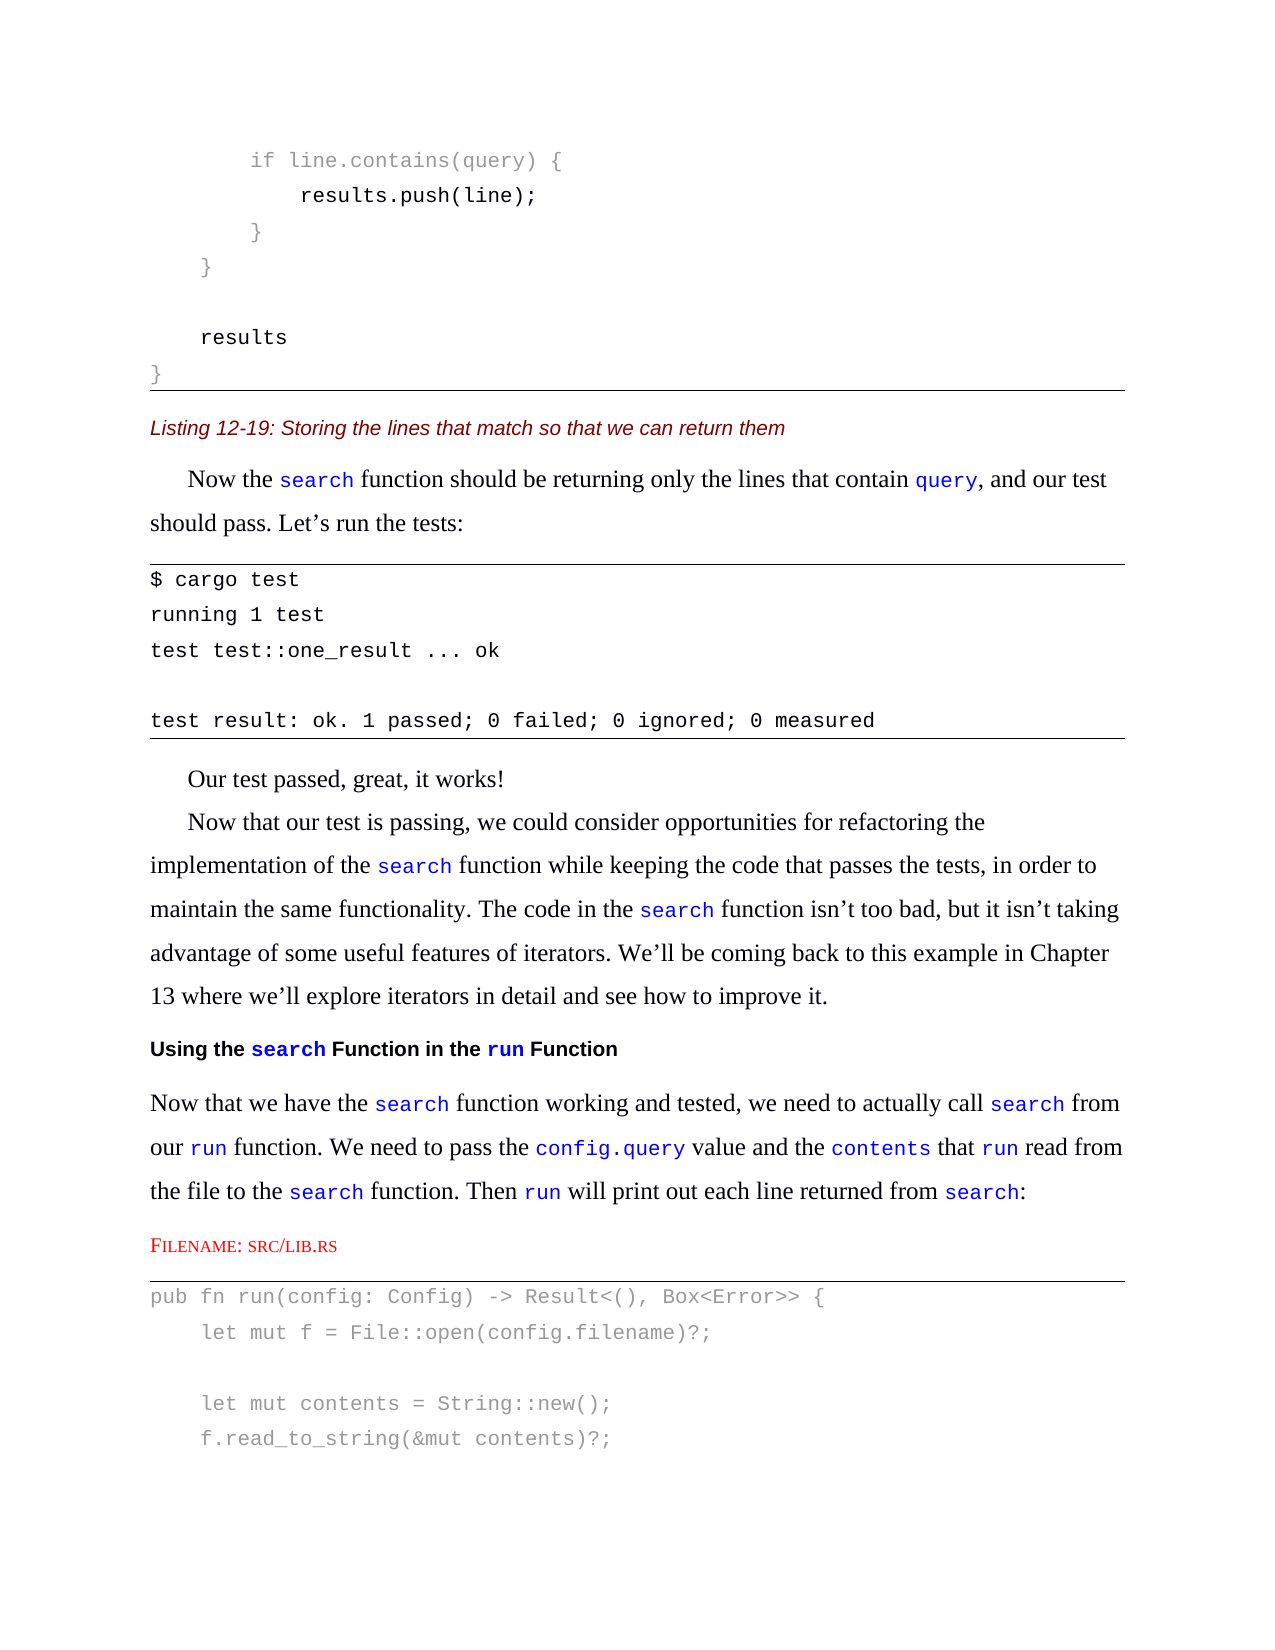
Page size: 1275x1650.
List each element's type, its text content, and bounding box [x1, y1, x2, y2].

text results [150, 327, 1125, 351]
text } [150, 221, 1125, 244]
text Now that our test is passing, we could consider opportunities for refactoring the implementation of thesearchfunction while keeping the tests in order to maintain the same functionality. Th code isn’t bad, but it isn’t taking advantage of some useful features of iterators. We’ll be coming back to this example in Chapter 13 where we’ll explore iterators in detail and see how to improve it. [150, 807, 1125, 1010]
text Using thesearchFunction in therunFunction [150, 1037, 1125, 1062]
text pub fn run(config: Config) -> Result<(), Box<Error>> { [150, 1282, 1125, 1310]
list Listing 12-19: Storing the lines that match so that we can return them [150, 416, 1125, 439]
text results.push(line); [150, 185, 1125, 209]
text $ cargo test [150, 565, 1125, 592]
text } [150, 256, 1125, 280]
text Our test passed, great, it works! [150, 764, 1125, 792]
text running 1 test [150, 604, 1125, 628]
text test test::one_result ... ok [150, 640, 1125, 663]
text f.read_to_string(&mut contents)?; [150, 1428, 1125, 1452]
text test result: ok. 1 passed; 0 failed; 0 ignored; 0 measured [150, 711, 1125, 738]
text Now thesearchfunction should be returning only the lines that contain query, and our test should pass. Let’s run the tests: [150, 464, 1125, 537]
text if line.contains(query) { [150, 150, 1125, 174]
text let mut contents = String::new(); [150, 1393, 1125, 1416]
text Filename: src/lib.rs [150, 1233, 1125, 1257]
text Now that we have thesearchfunction working and tested, we need to actually callsearchfrom ourrunfunction. We need to pass theconfig.queryvalue and thecontentsthatrunread from the file to thesearchfunction. Then runwill print out each line returned fromsearch: [150, 1088, 1125, 1205]
text let mut f = File::open(config.filename)?; [150, 1322, 1125, 1345]
text } [150, 362, 1125, 390]
